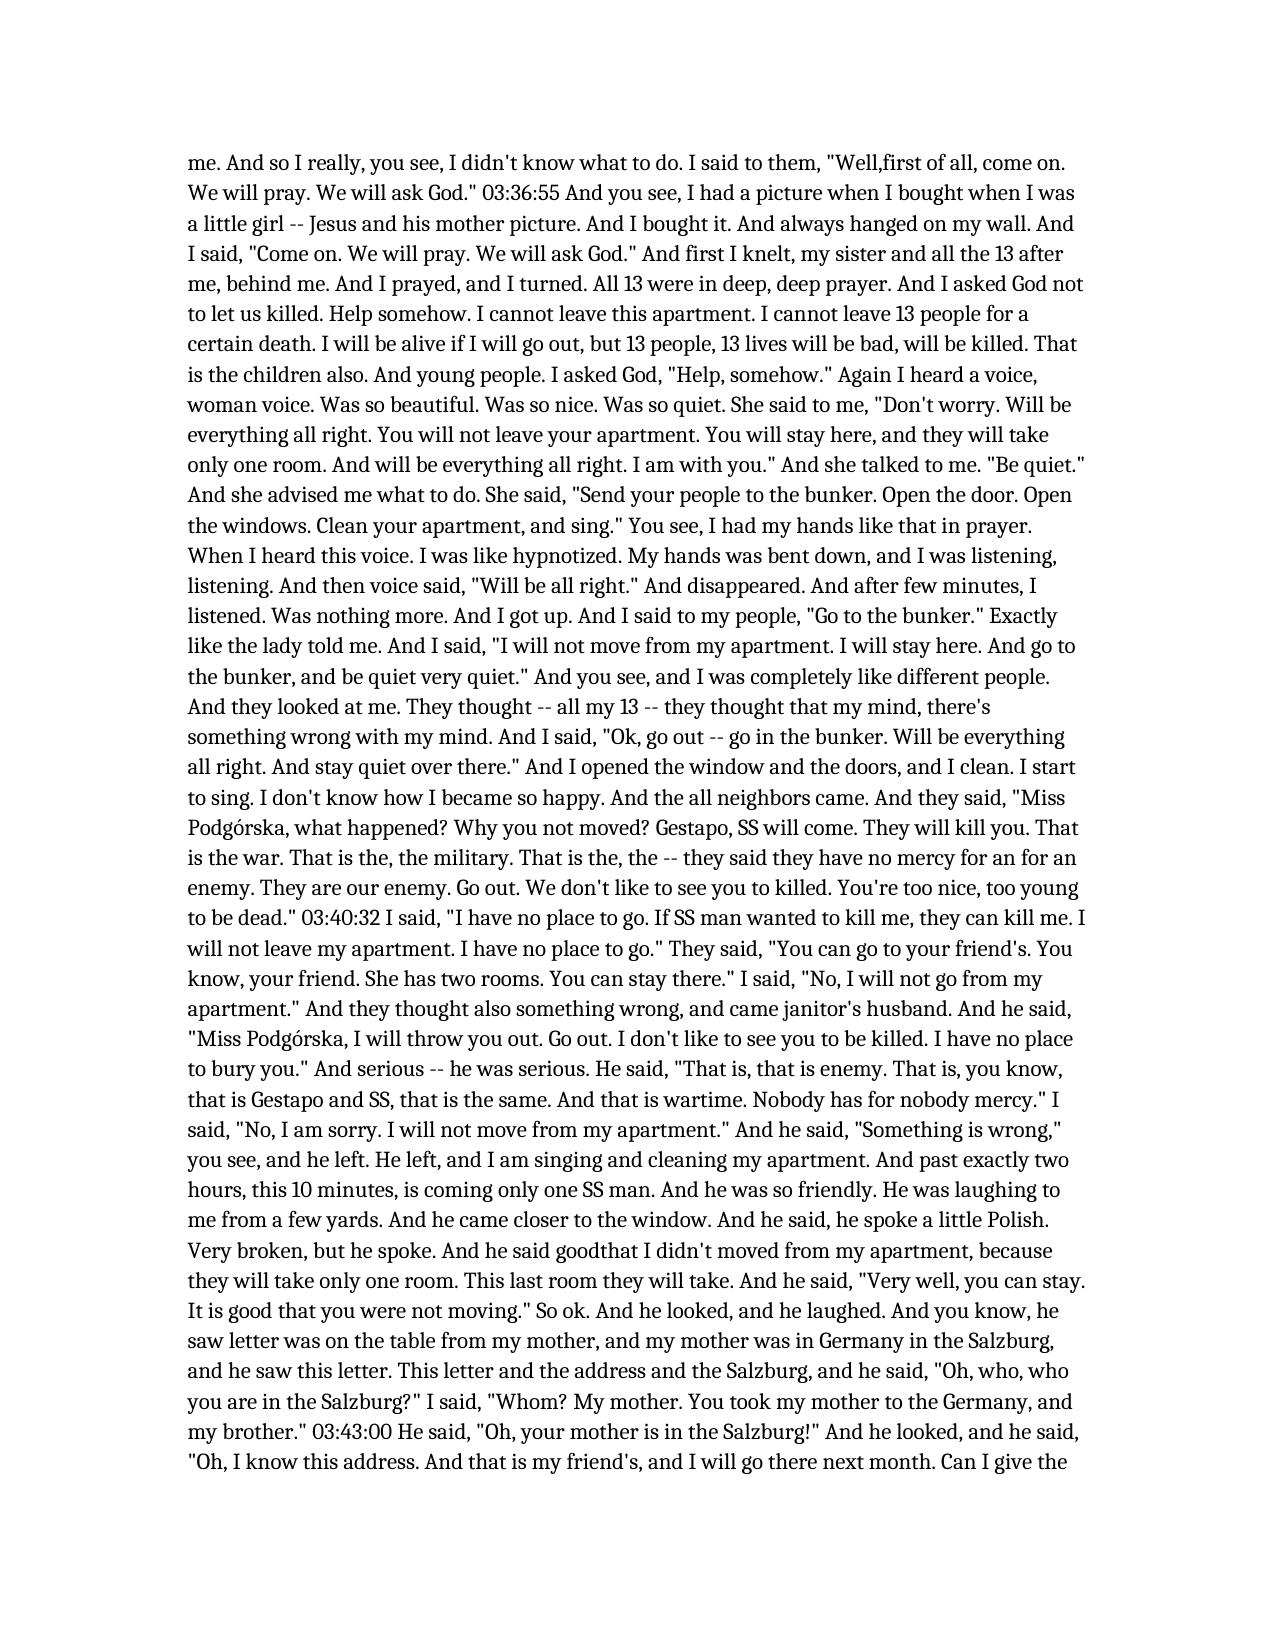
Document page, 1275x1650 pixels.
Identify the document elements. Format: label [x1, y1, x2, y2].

text [187, 150, 1087, 1475]
